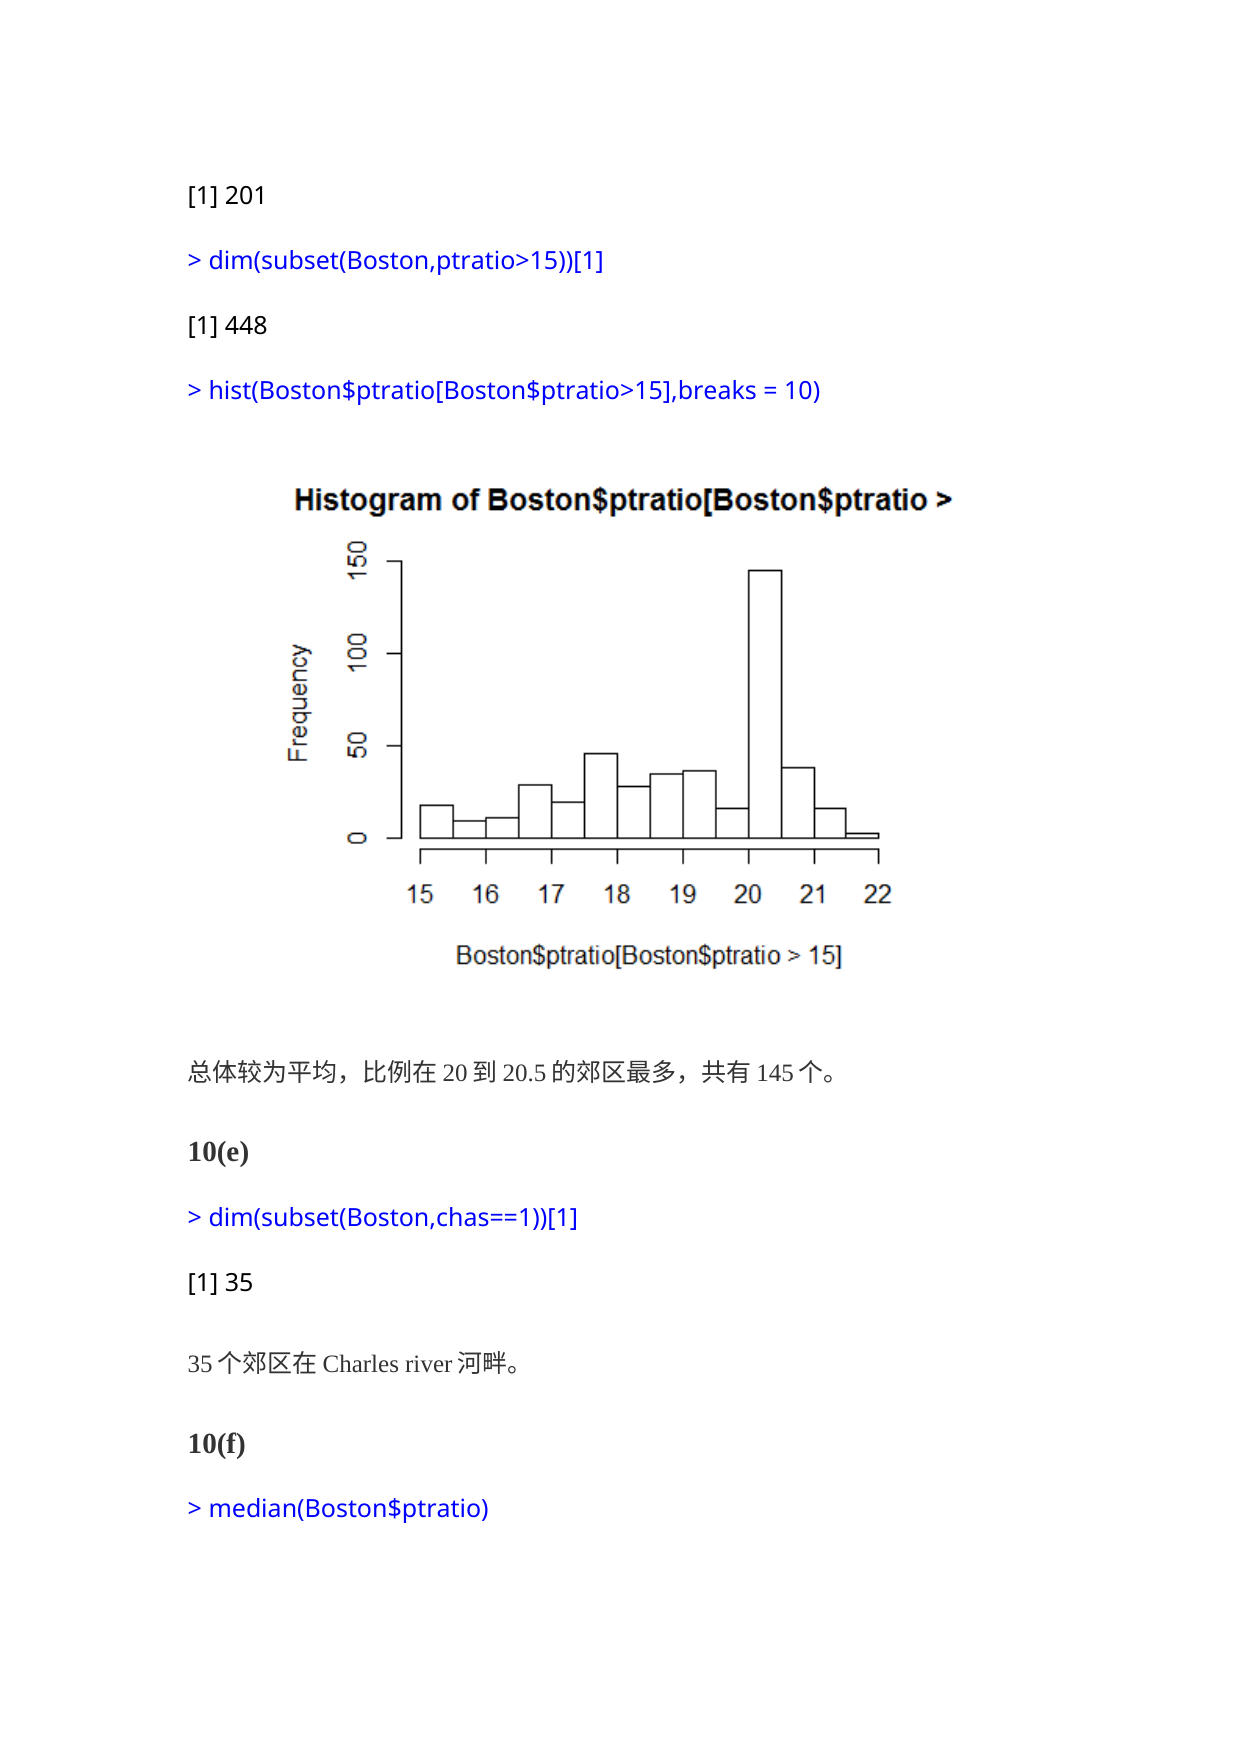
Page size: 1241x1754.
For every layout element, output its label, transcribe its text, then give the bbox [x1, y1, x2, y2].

text > hist(Boston$ptratio[Boston$ptratio>15],breaks = 10) [187, 357, 1053, 422]
text 总体较为平均，比例在20到20.5的郊区最多，共有145个。 [187, 1038, 1053, 1103]
text 10(e) [187, 1119, 1053, 1184]
text > median(Boston$ptratio) [187, 1475, 1053, 1540]
text > dim(subset(Boston,chas==1))[1] [187, 1184, 1053, 1249]
text [1] 201 [187, 162, 1053, 227]
text 35个郊区在Charles river河畔。 [187, 1329, 1053, 1394]
text [1] 448 [187, 292, 1053, 357]
picture [279, 437, 961, 1002]
text [1] 35 [187, 1249, 1053, 1314]
text 10(f) [187, 1410, 1053, 1475]
text > dim(subset(Boston,ptratio>15))[1] [187, 227, 1053, 292]
